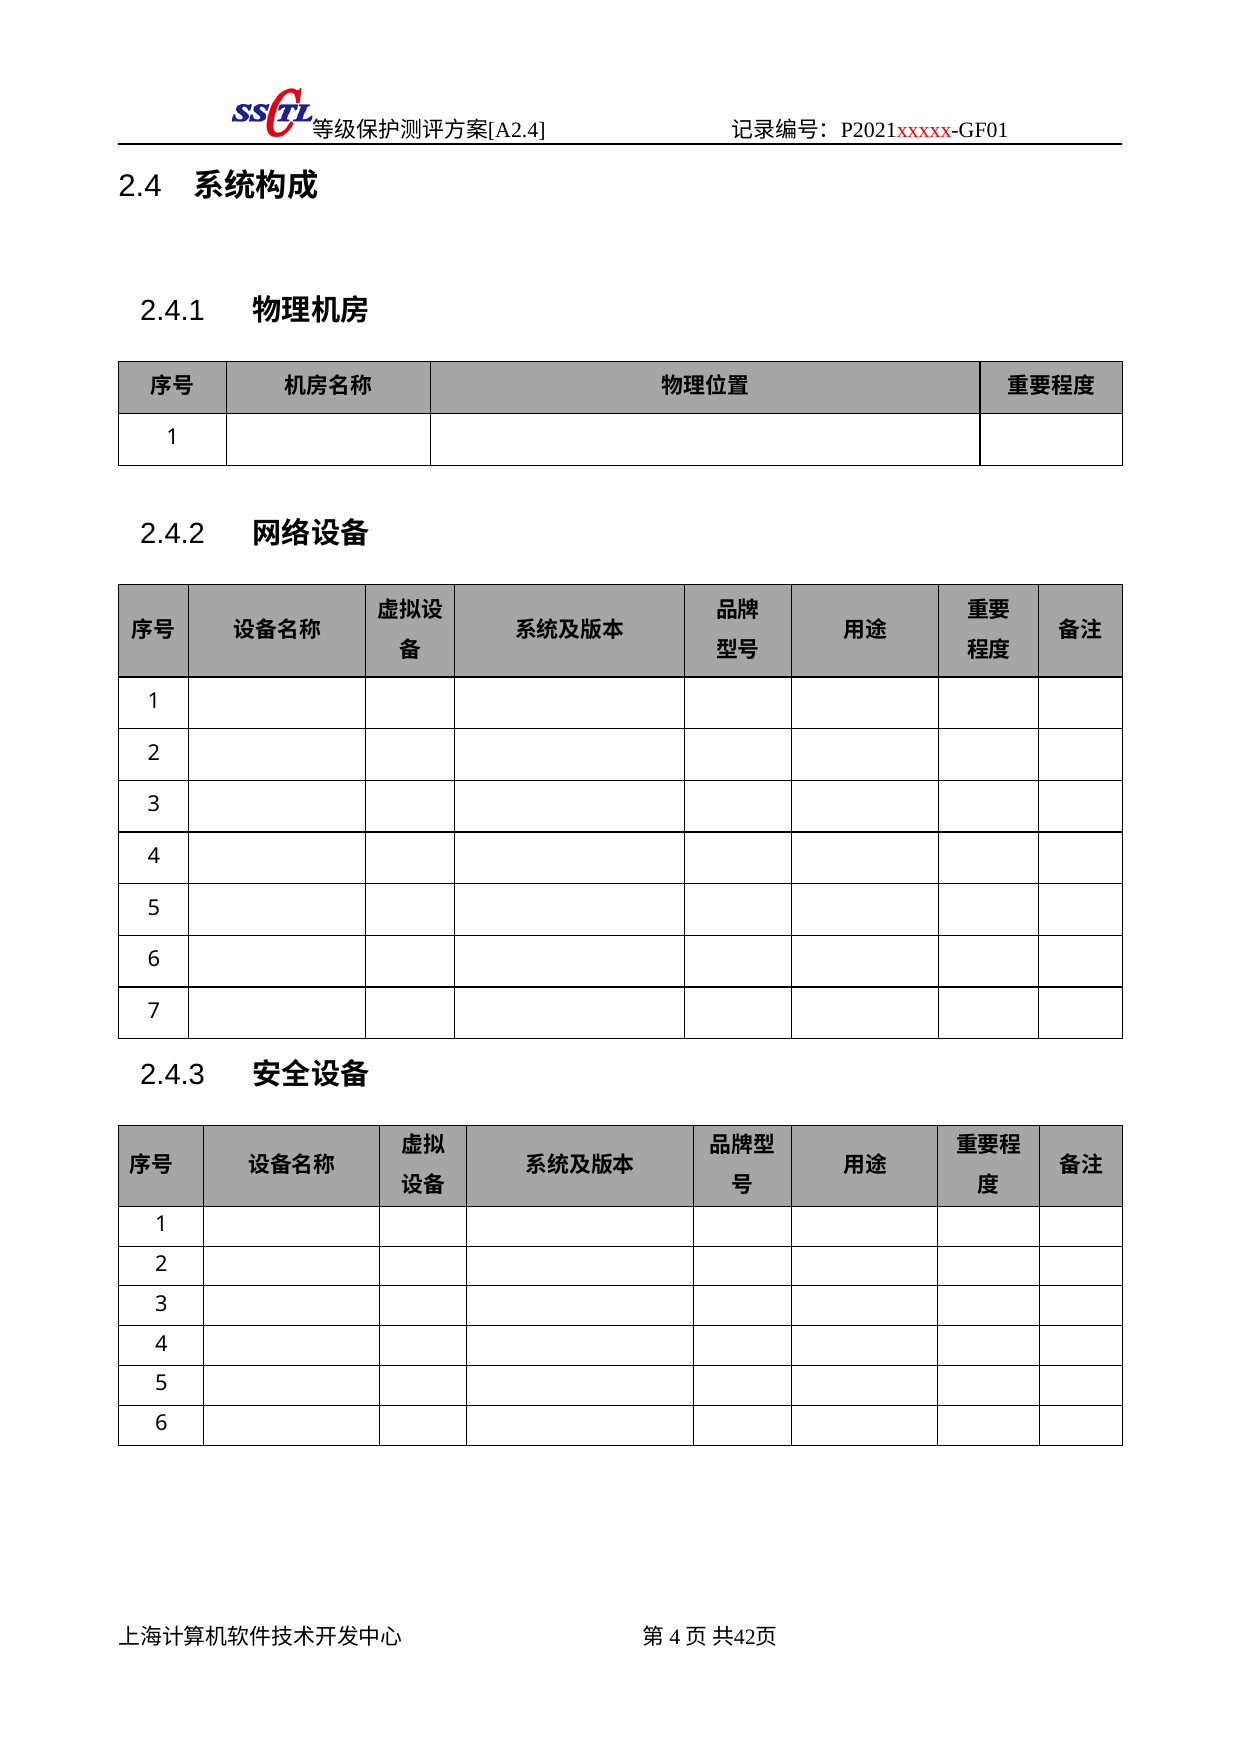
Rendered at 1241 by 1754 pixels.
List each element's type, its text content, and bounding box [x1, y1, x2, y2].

table_cell [455, 678, 684, 728]
table_cell [204, 1366, 379, 1405]
table_cell [366, 988, 454, 1038]
table_cell [694, 1286, 791, 1325]
table_cell [227, 414, 430, 464]
table_cell [380, 1326, 466, 1365]
table_cell [189, 936, 365, 986]
table_cell [939, 833, 1038, 883]
table_cell [189, 833, 365, 883]
table_cell [792, 729, 938, 780]
table_header 物理位置 [431, 362, 979, 413]
table_cell [938, 1406, 1039, 1444]
table_cell [189, 729, 365, 780]
table_header 系统及版本 [455, 585, 684, 676]
table_header 备注 [1039, 585, 1122, 676]
table_cell [189, 988, 365, 1038]
table_cell [455, 781, 684, 831]
table_cell [685, 678, 791, 728]
table_cell [467, 1207, 693, 1246]
table_cell [938, 1286, 1039, 1325]
table_cell [694, 1406, 791, 1444]
table_cell [938, 1247, 1039, 1285]
table_cell [792, 1247, 937, 1285]
table_cell [792, 833, 938, 883]
table_cell [204, 1326, 379, 1365]
table_cell [939, 988, 1038, 1038]
table_cell [938, 1366, 1039, 1405]
table_cell [455, 936, 684, 986]
table_header 重要程度 [938, 1126, 1039, 1206]
table_header 用途 [792, 1126, 937, 1206]
subtitle 物理机房 [140, 275, 1100, 340]
table_cell [366, 884, 454, 935]
table_cell [685, 781, 791, 831]
table_cell [366, 833, 454, 883]
table_cell [380, 1366, 466, 1405]
table_cell [1039, 678, 1122, 728]
subtitle 网络设备 [140, 498, 1100, 563]
table_header 设备名称 [204, 1126, 379, 1206]
table_cell [792, 988, 938, 1038]
table_cell [939, 884, 1038, 935]
table_cell [380, 1247, 466, 1285]
table_cell [189, 678, 365, 728]
table_cell [685, 729, 791, 780]
table_cell [380, 1406, 466, 1444]
table_cell [1039, 936, 1122, 986]
table_cell [366, 729, 454, 780]
table_cell [1039, 781, 1122, 831]
table_header 序号 [119, 362, 226, 413]
table_cell [792, 884, 938, 935]
table_cell [792, 1366, 937, 1405]
table_cell [119, 1326, 203, 1365]
table_cell [204, 1406, 379, 1444]
table_cell [685, 833, 791, 883]
table_cell [1039, 833, 1122, 883]
table_cell [119, 414, 226, 464]
table_cell [792, 1406, 937, 1444]
table_cell [189, 884, 365, 935]
table_header 用途 [792, 585, 938, 676]
table_cell [938, 1207, 1039, 1246]
table_cell [685, 936, 791, 986]
table_cell [939, 936, 1038, 986]
table_cell [1039, 729, 1122, 780]
table_cell [1040, 1366, 1122, 1405]
table_header 机房名称 [227, 362, 430, 413]
table_cell [119, 1247, 203, 1285]
table_cell [792, 1207, 937, 1246]
table_cell [119, 833, 188, 883]
table_cell [467, 1247, 693, 1285]
table_cell [685, 988, 791, 1038]
table_cell [685, 884, 791, 935]
table_cell [467, 1286, 693, 1325]
table_cell [467, 1406, 693, 1444]
table_cell [467, 1326, 693, 1365]
table_cell [189, 781, 365, 831]
table_cell [694, 1207, 791, 1246]
table_cell [455, 833, 684, 883]
table_cell [366, 781, 454, 831]
table_header 虚拟设备 [380, 1126, 466, 1206]
table_cell [938, 1326, 1039, 1365]
table_cell [694, 1247, 791, 1285]
picture [231, 88, 313, 137]
table_cell [792, 1286, 937, 1325]
table_cell [939, 729, 1038, 780]
table_cell [455, 988, 684, 1038]
table_cell [694, 1366, 791, 1405]
table_cell [1040, 1326, 1122, 1365]
table_cell [1039, 884, 1122, 935]
table_cell [694, 1326, 791, 1365]
table_cell [792, 936, 938, 986]
table_cell [119, 781, 188, 831]
table_cell [366, 936, 454, 986]
table_cell [119, 1286, 203, 1325]
table_cell [939, 678, 1038, 728]
table_header 备注 [1040, 1126, 1122, 1206]
table_cell [204, 1247, 379, 1285]
table_header 重要 程度 [939, 585, 1038, 676]
table_cell [204, 1286, 379, 1325]
table_header 品牌 型号 [685, 585, 791, 676]
table_header 序号 [119, 585, 188, 676]
table_cell [119, 1207, 203, 1246]
table_cell [792, 1326, 937, 1365]
table_header 品牌型号 [694, 1126, 791, 1206]
table_cell [119, 884, 188, 935]
table_header 设备名称 [189, 585, 365, 676]
table_cell [380, 1207, 466, 1246]
table_cell [981, 414, 1122, 464]
table_cell [1040, 1207, 1122, 1246]
table_cell [467, 1366, 693, 1405]
table_cell [380, 1286, 466, 1325]
subtitle 安全设备 [140, 1039, 1100, 1104]
table_cell [119, 936, 188, 986]
table_cell [1039, 988, 1122, 1038]
table_header 系统及版本 [467, 1126, 693, 1206]
table_cell [455, 884, 684, 935]
table_header 虚拟设备 [366, 585, 454, 676]
table_header 序号 [119, 1126, 203, 1206]
table_cell [1040, 1286, 1122, 1325]
table_cell [119, 729, 188, 780]
table_cell [119, 1406, 203, 1444]
table_header 重要程度 [981, 362, 1122, 413]
table_cell [119, 988, 188, 1038]
table_cell [1040, 1406, 1122, 1444]
table_cell [792, 781, 938, 831]
table_cell [939, 781, 1038, 831]
subtitle 系统构成 [118, 150, 1122, 215]
table_cell [366, 678, 454, 728]
table_cell [119, 1366, 203, 1405]
table_cell [455, 729, 684, 780]
table_cell [1040, 1247, 1122, 1285]
table_cell [431, 414, 979, 464]
table_cell [119, 678, 188, 728]
table_cell [204, 1207, 379, 1246]
table_cell [792, 678, 938, 728]
